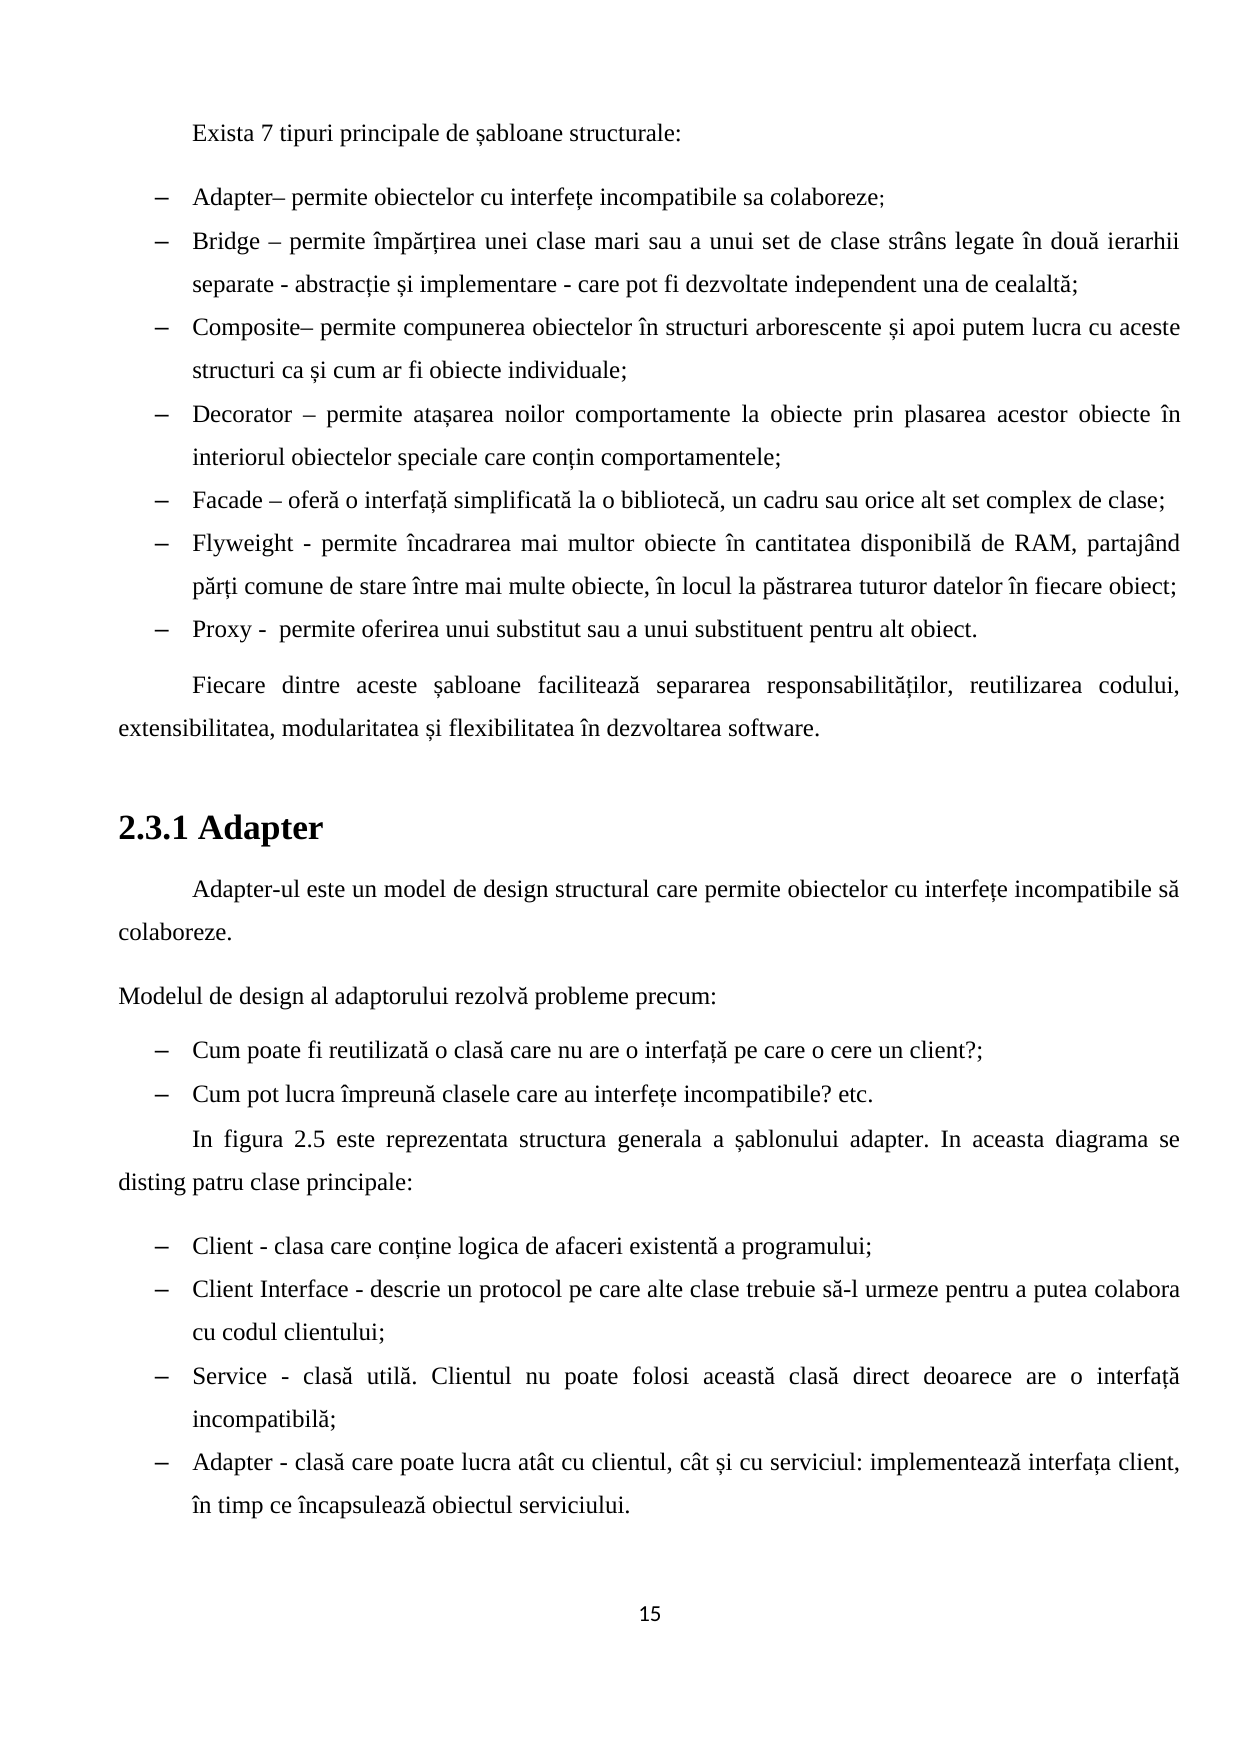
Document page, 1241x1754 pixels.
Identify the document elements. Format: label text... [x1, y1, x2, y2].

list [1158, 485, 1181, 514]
text Modelul de design al adaptorului rezolvă probleme precum: [118, 981, 1181, 1010]
text Adapter-ul este un model de design structural care permite obiectelor cu interfețe incompatibile să colaboreze. [118, 874, 1181, 946]
text Exista 7 tipuri principale de șabloane structurale: [118, 118, 1181, 147]
text In figura 2.5 este reprezentata structura generala a șablonului adapter. In aceasta diagrama se disting patru clase principale: [118, 1124, 1181, 1196]
list Cum pot lucra împreună clasele care au interfețe incompatibile? etc. [154, 1078, 1181, 1107]
list Client - clasa care conține logica de afaceri existentă a programului; [154, 1231, 1181, 1260]
list Flyweight - permite încadrarea mai multor obiecte în cantitatea disponibilă de RAM, partajând părți comune de stare între mai multe obiecte, în locul la păstrarea tuturor datelor în fiecare obiect; [154, 528, 1181, 600]
list Service - clasă utilă. Clientul nu poate folosi această clasă direct deoarece are o interfață incompatibilă; [154, 1361, 1181, 1433]
list Client Interface - descrie un protocol pe care alte clase trebuie să-l urmeze pentru a putea colabora cu codul clientului; [154, 1274, 1181, 1346]
list Cum poate fi reutilizată o clasă care nu are o interfață pe care o cere un client?; [154, 1035, 1181, 1064]
text Fiecare dintre aceste șabloane facilitează separarea responsabilităților, reutilizarea codului, extensibilitatea, modularitatea și flexibilitatea în dezvoltarea software. [118, 670, 1181, 742]
list Adapter - clasă care poate lucra atât cu clientul, cât și cu serviciul: implementează interfața client, în timp ce încapsulează obiectul serviciului. [154, 1447, 1181, 1519]
list Adapter– permite obiectelor cu interfețe incompatibile sa colaboreze; [154, 182, 1181, 211]
list Decorator – permite atașarea noilor comportamente la obiecte prin plasarea acestor obiecte în interiorul obiectelor speciale care conțin comportamentele; [154, 398, 1181, 471]
list Composite– permite compunerea obiectelor în structuri arborescente și apoi putem lucra cu aceste structuri ca și cum ar fi obiecte individuale; [154, 312, 1181, 384]
list Proxy - permite oferirea unui substitut sau a unui substituent pentru alt obiect. [154, 614, 1181, 643]
list Bridge – permite împărțirea unei clase mari sau a unui set de clase strâns legate în două ierarhii separate - abstracție și implementare - care pot fi dezvoltate independent una de cealaltă; [154, 226, 1181, 298]
subtitle 2.3.1 Adapter [118, 806, 1181, 847]
